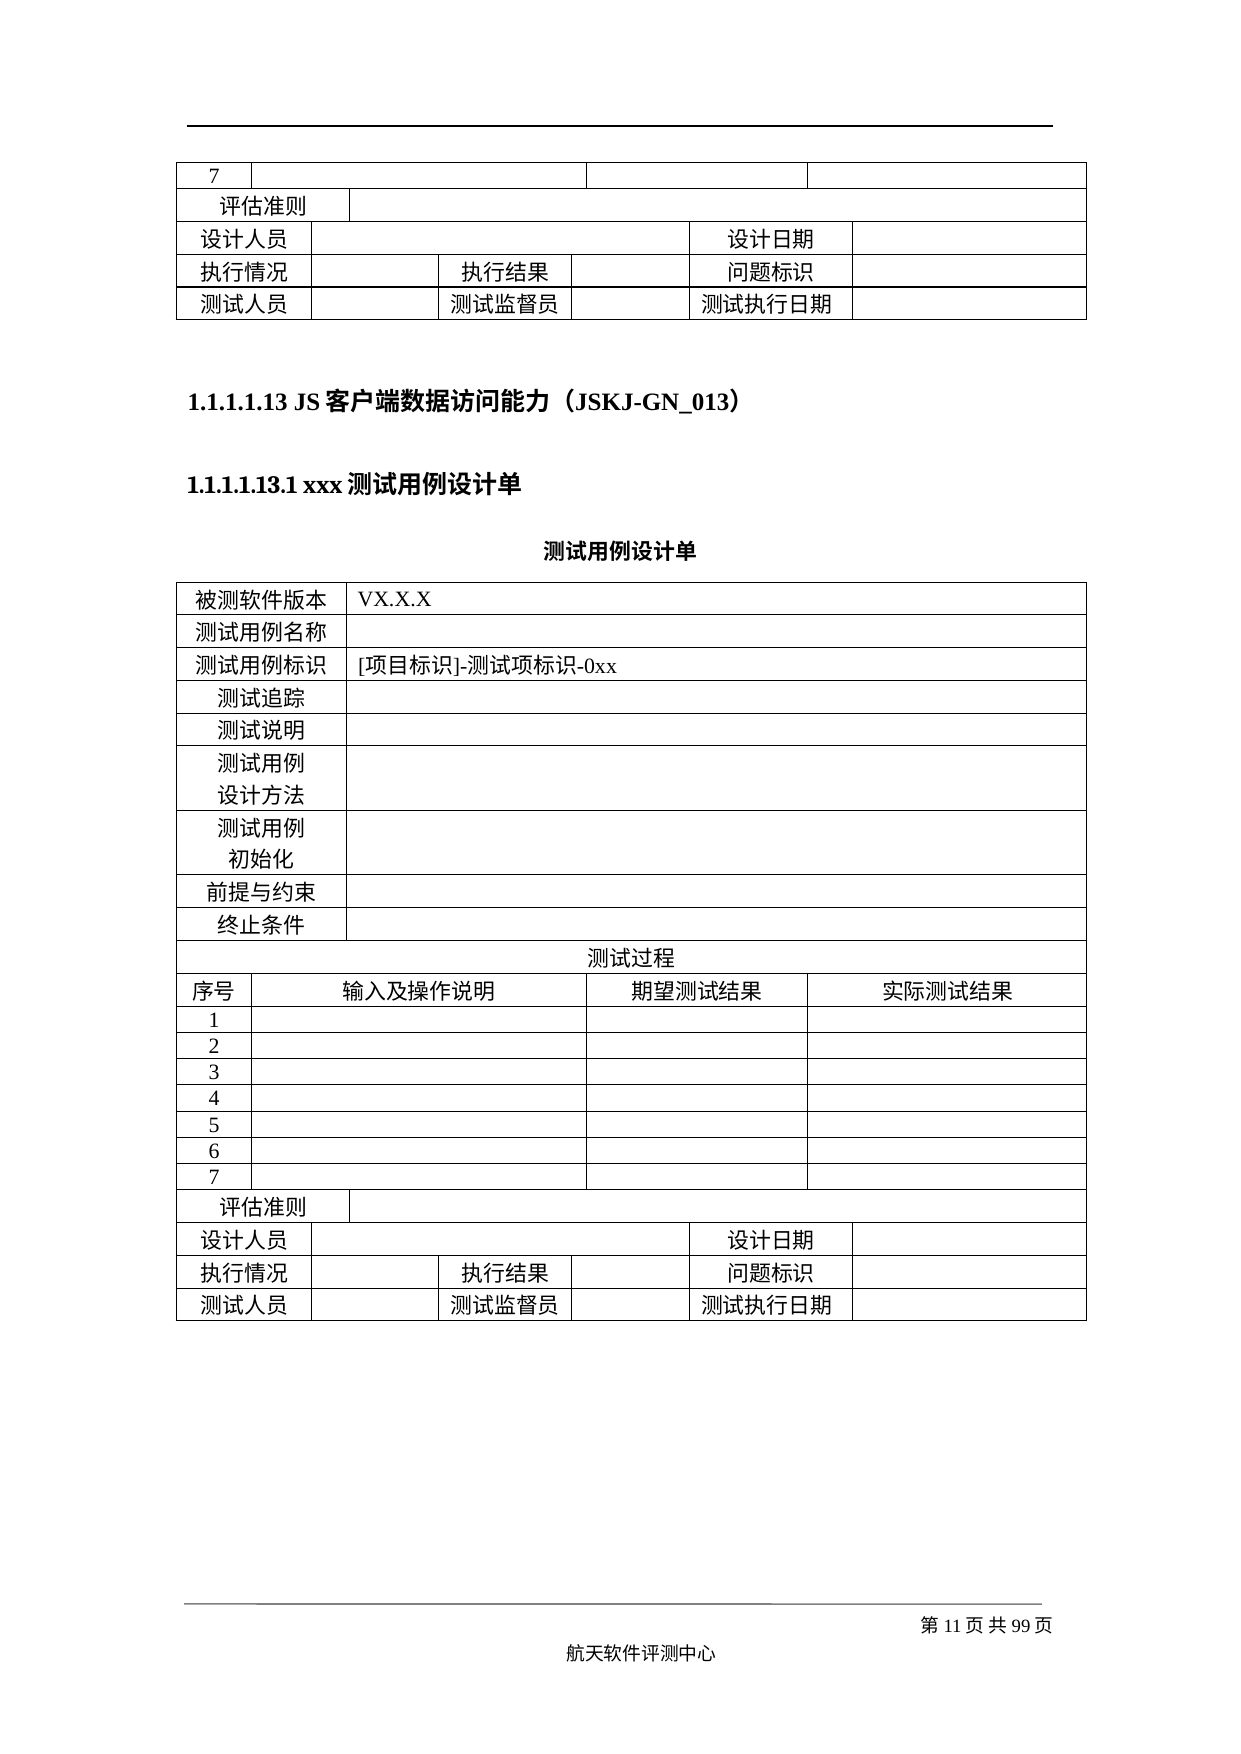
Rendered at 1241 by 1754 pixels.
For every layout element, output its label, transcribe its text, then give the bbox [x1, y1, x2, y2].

table_cell [587, 163, 807, 188]
table_cell 执行结果 [439, 1256, 571, 1287]
table_cell 测试执行日期 [690, 288, 852, 319]
table_cell 终止条件 [177, 908, 346, 940]
table_cell 5 [177, 1112, 251, 1137]
table_cell [572, 1289, 689, 1320]
table_cell [252, 1059, 586, 1084]
table_cell 测试用例 设计方法 [177, 746, 346, 809]
table_cell 3 [177, 1059, 251, 1084]
table_cell 执行结果 [439, 255, 571, 286]
table_header 被测软件版本 [177, 583, 346, 614]
table_cell [312, 1289, 438, 1320]
table_cell [252, 1033, 586, 1058]
table_cell [347, 875, 1086, 907]
table_cell 设计日期 [690, 222, 852, 254]
table_cell 7 [177, 1164, 251, 1189]
table_cell [808, 1059, 1086, 1084]
table_cell 1 [177, 1007, 251, 1032]
table_cell [347, 908, 1086, 940]
table_cell [347, 714, 1086, 745]
table_cell 序号 [177, 974, 251, 1006]
table_cell [252, 1138, 586, 1163]
table_cell [312, 255, 438, 286]
table_cell [项目标识]-测试项标识-0xx [347, 648, 1086, 680]
table_cell [853, 288, 1086, 319]
table_cell [347, 681, 1086, 712]
table_cell 期望测试结果 [587, 974, 807, 1006]
table_cell 测试监督员 [439, 1289, 571, 1320]
table_cell [252, 1164, 586, 1189]
table_cell [587, 1085, 807, 1111]
table_cell 测试用例 初始化 [177, 811, 346, 874]
table_cell 测试执行日期 [690, 1289, 852, 1320]
table_cell [252, 1007, 586, 1032]
table_cell 前提与约束 [177, 875, 346, 907]
table_cell 测试说明 [177, 714, 346, 745]
table_cell 问题标识 [690, 255, 852, 286]
table_cell 实际测试结果 [808, 974, 1086, 1006]
table_cell 设计人员 [177, 1223, 311, 1255]
table_cell 7 [177, 163, 251, 188]
table_cell 执行情况 [177, 1256, 311, 1287]
text 测试用例设计单 [187, 533, 1053, 566]
table_cell 测试用例标识 [177, 648, 346, 680]
table_cell 执行情况 [177, 255, 311, 286]
table_cell [252, 1112, 586, 1137]
table_cell [312, 1223, 689, 1255]
table_cell 2 [177, 1033, 251, 1058]
table_cell [853, 1256, 1086, 1287]
table_cell 问题标识 [690, 1256, 852, 1287]
table_cell 输入及操作说明 [252, 974, 586, 1006]
table_cell [587, 1164, 807, 1189]
table_cell [853, 255, 1086, 286]
table_cell 测试过程 [177, 941, 1086, 973]
table_cell [347, 615, 1086, 647]
table_cell 测试追踪 [177, 681, 346, 712]
table_cell [587, 1059, 807, 1084]
table_cell 设计人员 [177, 222, 311, 254]
table_cell [587, 1138, 807, 1163]
table_cell [312, 222, 689, 254]
table_cell [350, 1190, 1086, 1222]
table_cell [572, 255, 689, 286]
table_cell [808, 1085, 1086, 1111]
table_header VX.X.X [347, 583, 1086, 614]
table_cell 6 [177, 1138, 251, 1163]
table_cell [808, 1112, 1086, 1137]
table_cell [252, 163, 586, 188]
table_cell [350, 189, 1086, 221]
table_cell 测试监督员 [439, 288, 571, 319]
table_cell 测试人员 [177, 288, 311, 319]
table_cell [572, 288, 689, 319]
table_cell [587, 1033, 807, 1058]
table_cell [572, 1256, 689, 1287]
table_cell [808, 1007, 1086, 1032]
subtitle xxx测试用例设计单 [187, 450, 1053, 515]
table_cell [347, 811, 1086, 874]
table_cell [808, 1033, 1086, 1058]
table_cell [587, 1112, 807, 1137]
table_cell 测试人员 [177, 1289, 311, 1320]
table_cell [587, 1007, 807, 1032]
table_cell [312, 1256, 438, 1287]
table_cell [808, 1138, 1086, 1163]
table_cell [808, 1164, 1086, 1189]
table_cell 评估准则 [177, 189, 349, 221]
table_cell [252, 1085, 586, 1111]
table_cell [312, 288, 438, 319]
table_cell 测试用例名称 [177, 615, 346, 647]
table_cell 设计日期 [690, 1223, 852, 1255]
table_cell [853, 222, 1086, 254]
table_cell 评估准则 [177, 1190, 349, 1222]
table_cell [347, 746, 1086, 809]
table_cell 4 [177, 1085, 251, 1111]
table_cell [853, 1289, 1086, 1320]
table_cell [853, 1223, 1086, 1255]
table_cell [808, 163, 1086, 188]
subtitle JS客户端数据访问能力（JSKJ-GN_013） [187, 367, 1053, 432]
